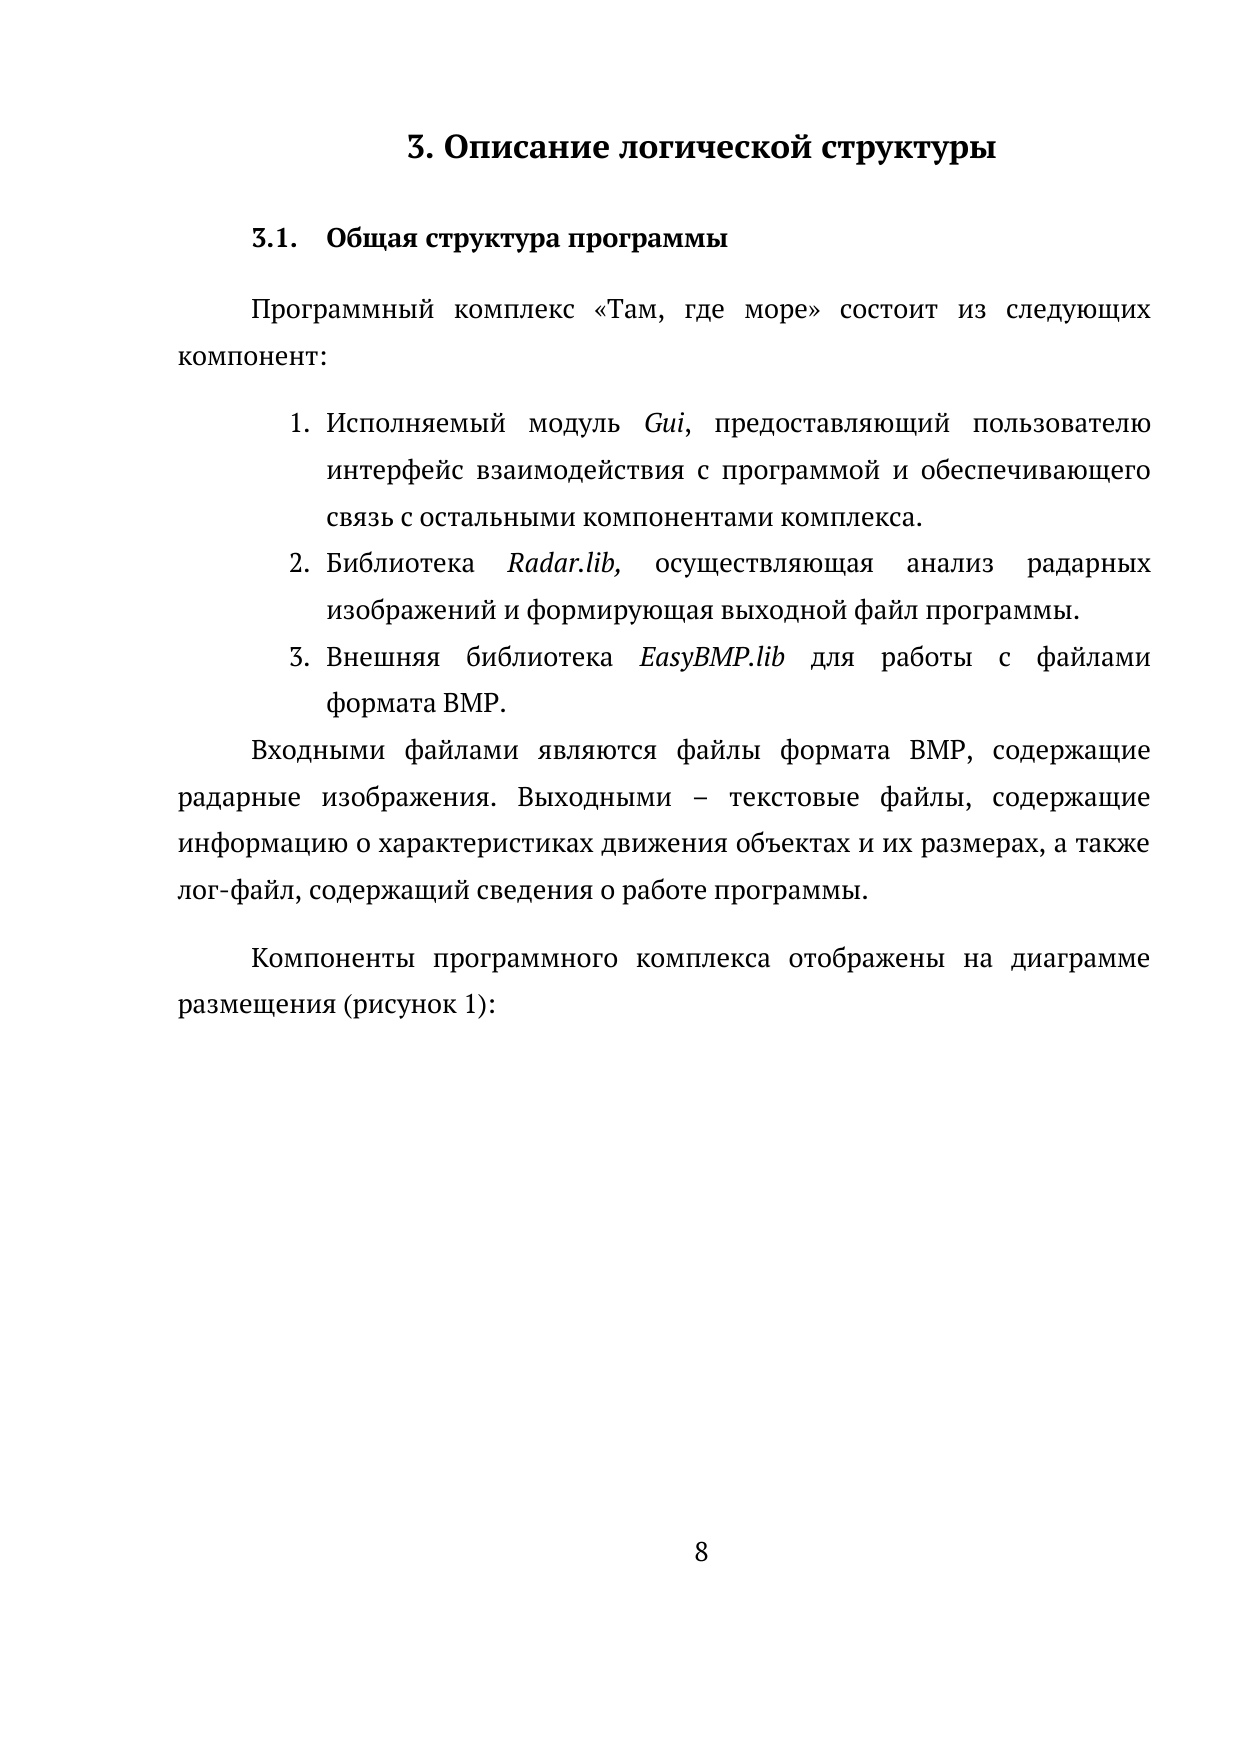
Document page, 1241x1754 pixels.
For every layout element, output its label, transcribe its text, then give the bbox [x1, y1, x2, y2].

subtitle Общая структура программы [251, 219, 1152, 255]
text Входными файлами являются файлы формата BMP, содержащие радарные изображения. Выходными – текстовые файлы, содержащие информацию о характеристиках движения объектах и их размерах, а также лог-файл, содержащий сведения о работе программы. [177, 731, 1152, 907]
list Исполняемый модуль Gui, предоставляющий пользователю интерфейс взаимодействия с программой и обеспечивающего связь с остальными компонентами комплекса. [288, 405, 1152, 534]
list Библиотека Radar.lib, осуществляющая анализ радарных изображений и формирующая выходной файл программы. [288, 545, 1152, 627]
text Программный комплекс «Там, где море» состоит из следующих компонент: [177, 291, 1152, 373]
text Компоненты программного комплекса отображены на диаграмме размещения (рисунок 1): [177, 939, 1152, 1022]
list Внешняя библиотека EasyBMP.lib для работы с файлами формата BMP. [288, 638, 1152, 721]
subtitle Описание логической структуры [251, 124, 1152, 168]
